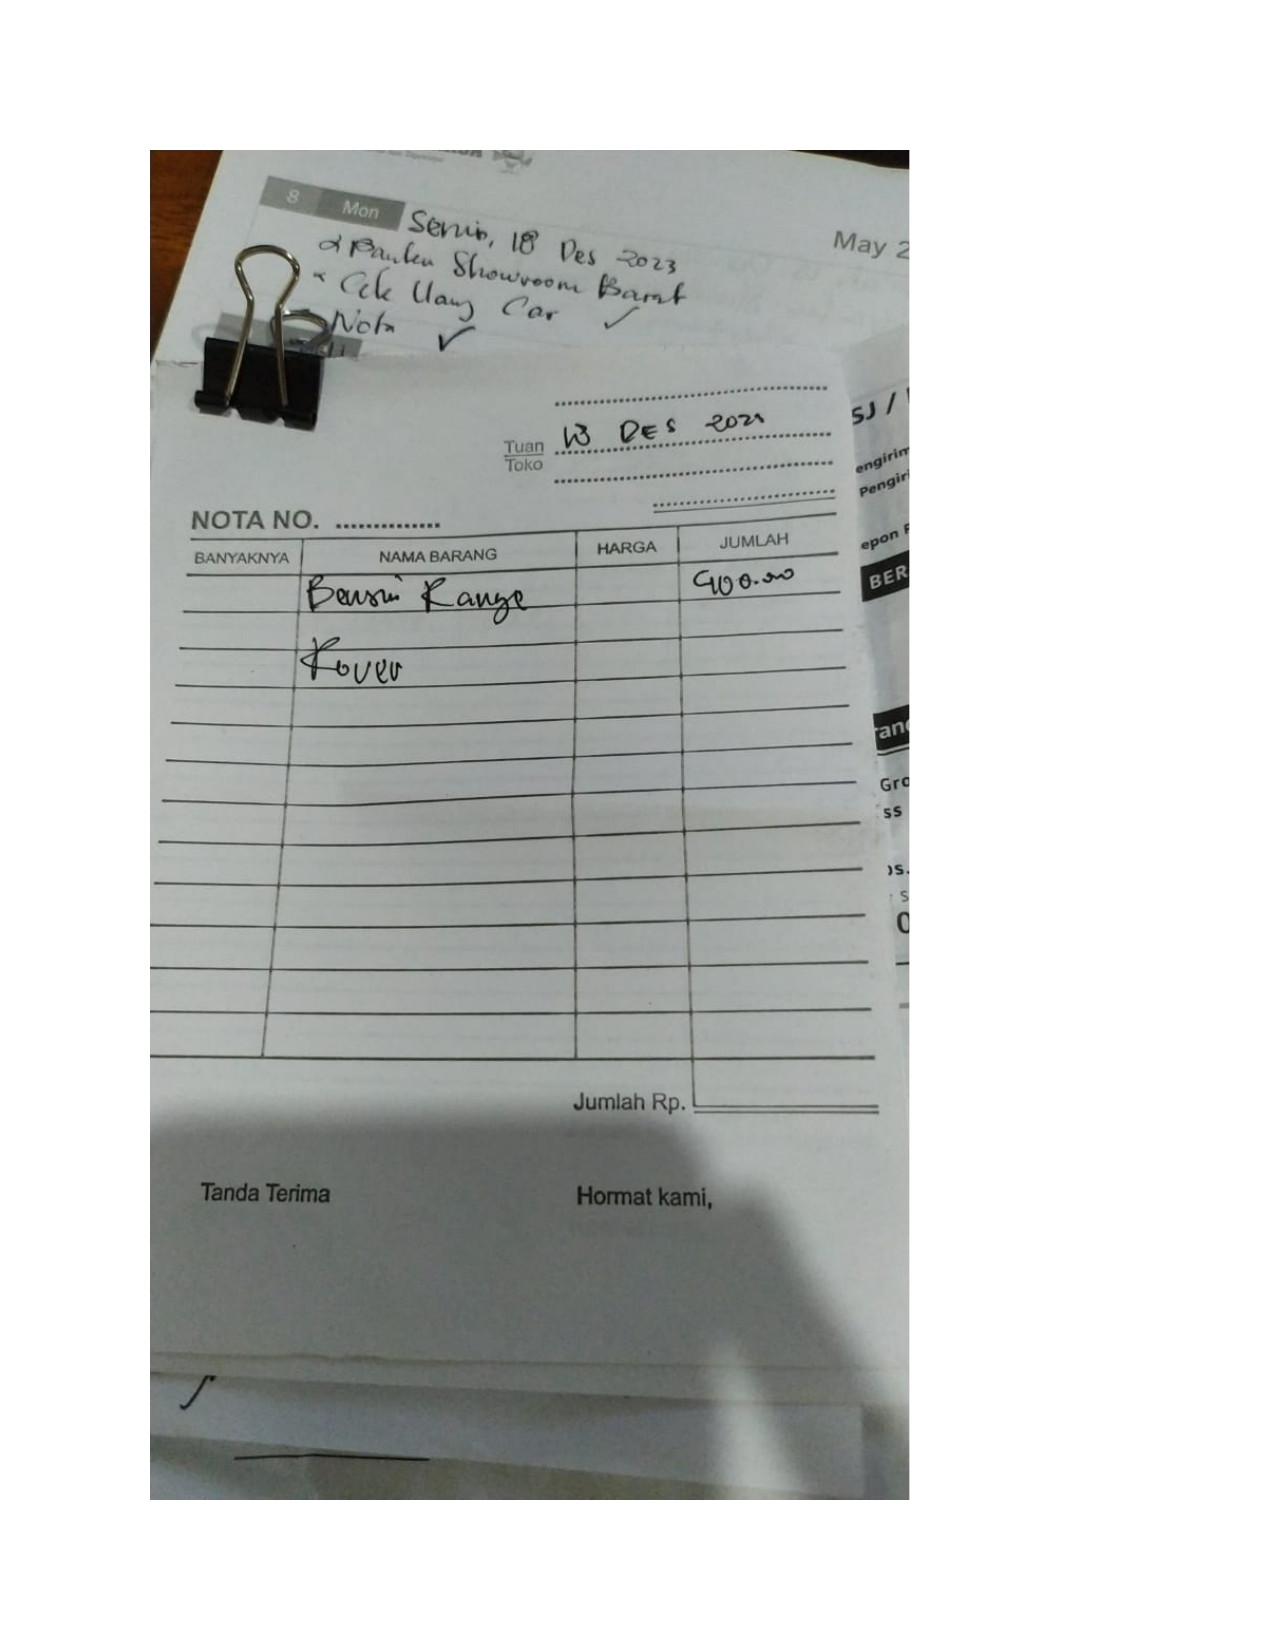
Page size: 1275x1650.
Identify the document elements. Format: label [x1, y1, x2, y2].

picture [150, 150, 910, 1500]
